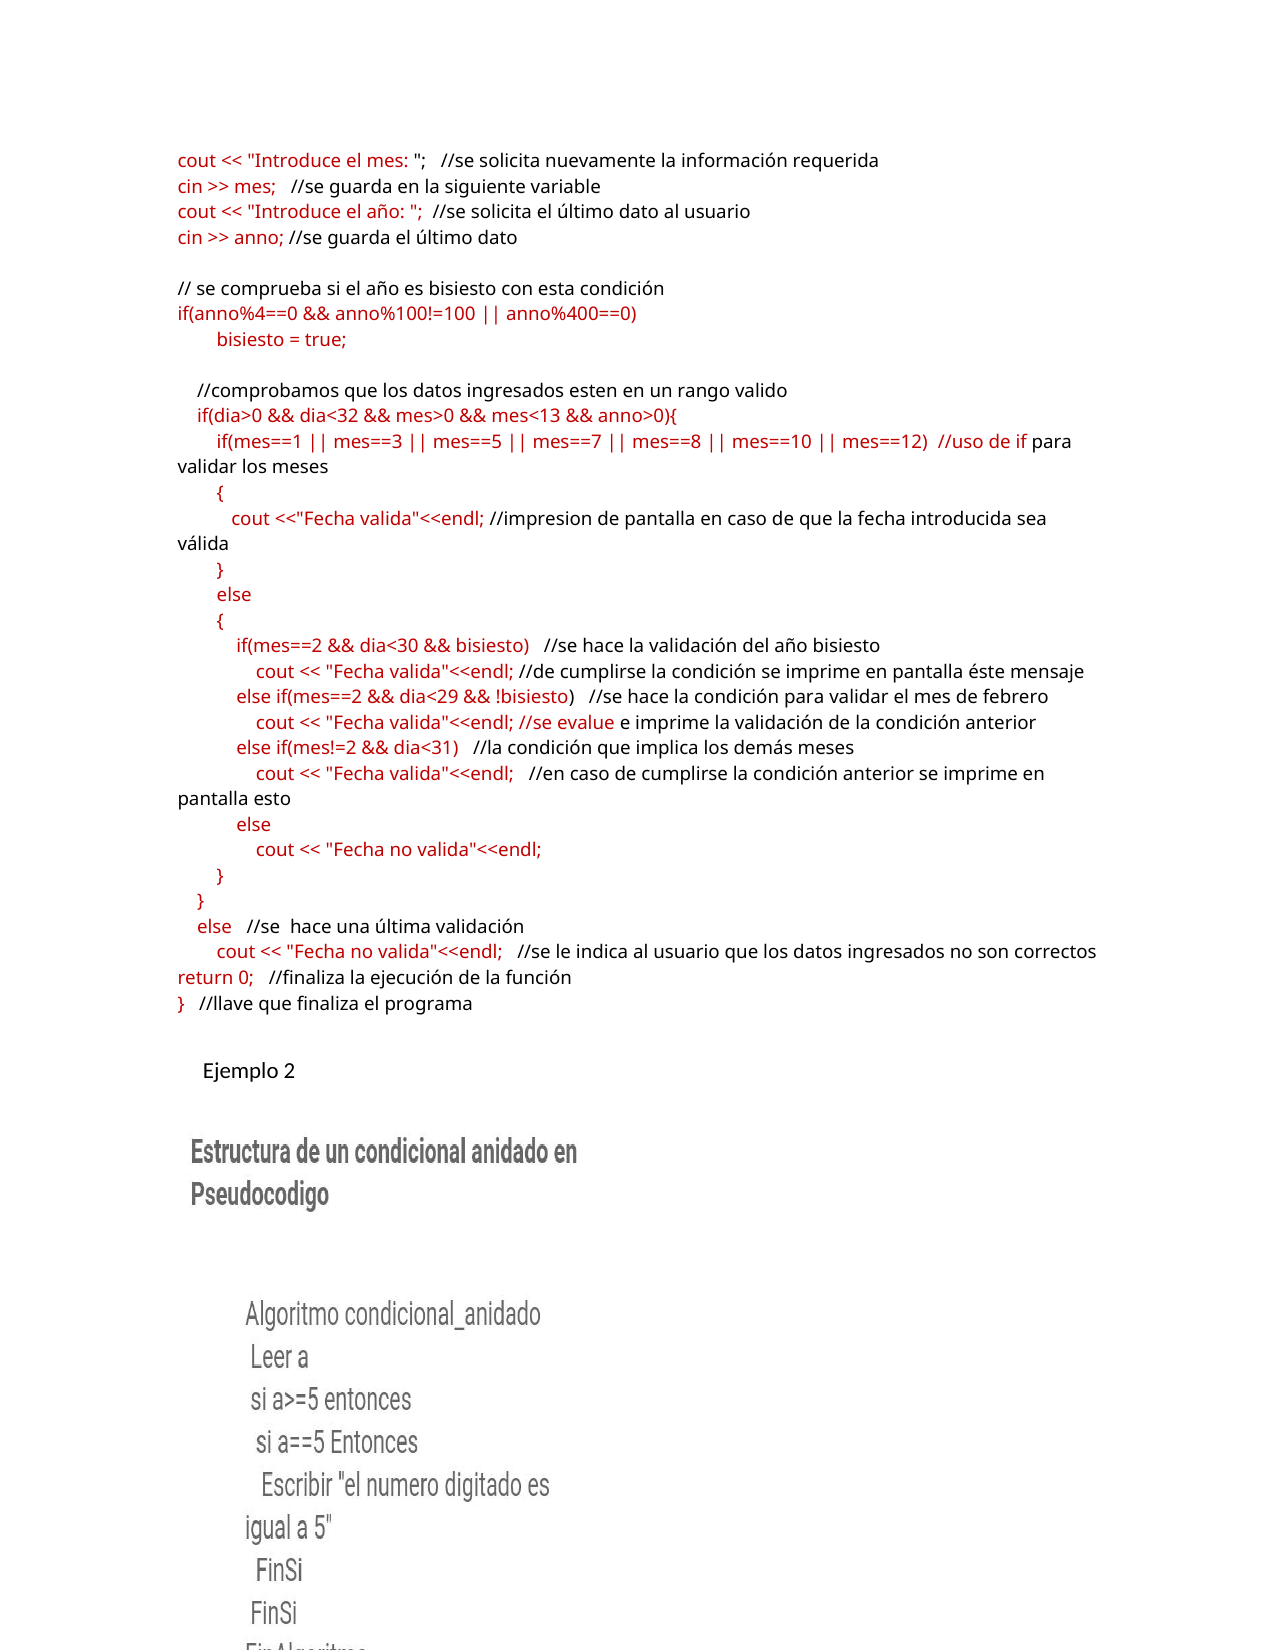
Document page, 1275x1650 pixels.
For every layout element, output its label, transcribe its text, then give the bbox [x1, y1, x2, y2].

text } [177, 556, 1098, 581]
text else if(mes!=2 && dia<31) //la condición que implica los demás meses [177, 734, 1098, 760]
text else [177, 811, 1098, 837]
text bisiesto = true; [177, 326, 1098, 352]
text cin >> mes; //se guarda en la siguiente variable [177, 173, 1098, 199]
text if(anno%4==0 && anno%100!=100 || anno%400==0) [177, 301, 1098, 326]
text if(mes==1 || mes==3 || mes==5 || mes==7 || mes==8 || mes==10 || mes==12) //uso de if para validar los meses [177, 428, 1098, 479]
text else if(mes==2 && dia<29 && !bisiesto) //se hace la condición para validar el mes de febrero [177, 683, 1098, 709]
text if(dia>0 && dia<32 && mes>0 && mes<13 && anno>0){ [177, 403, 1098, 428]
text return 0; //finaliza la ejecución de la función [177, 964, 1098, 990]
text cout << "Fecha valida"<<endl; //se evalue e imprime la validación de la condición anterior [177, 709, 1098, 734]
text //comprobamos que los datos ingresados esten en un rango valido [177, 377, 1098, 403]
text else [177, 581, 1098, 607]
text { [177, 479, 1098, 505]
text } //llave que finaliza el programa [177, 990, 1098, 1015]
picture [177, 1098, 665, 1650]
text // se comprueba si el año es bisiesto con esta condición [177, 275, 1098, 301]
text else //se hace una última validación [177, 913, 1098, 939]
text } [177, 862, 1098, 888]
text { [177, 607, 1098, 632]
text Ejemplo 2 [177, 1057, 1098, 1085]
text cin >> anno; //se guarda el último dato [177, 224, 1098, 250]
text cout << "Fecha no valida"<<endl; [177, 837, 1098, 862]
text cout << "Fecha valida"<<endl; //de cumplirse la condición se imprime en pantalla éste mensaje [177, 658, 1098, 683]
text } [177, 888, 1098, 913]
text cout << "Fecha no valida"<<endl; //se le indica al usuario que los datos ingresados no son correctos [177, 939, 1098, 964]
text cout << "Introduce el mes: "; //se solicita nuevamente la información requerida [177, 148, 1098, 173]
text cout <<"Fecha valida"<<endl; //impresion de pantalla en caso de que la fecha introducida sea válida [177, 505, 1098, 556]
text if(mes==2 && dia<30 && bisiesto) //se hace la validación del año bisiesto [177, 632, 1098, 658]
text cout << "Fecha valida"<<endl; //en caso de cumplirse la condición anterior se imprime en pantalla esto [177, 760, 1098, 811]
text cout << "Introduce el año: "; //se solicita el último dato al usuario [177, 199, 1098, 224]
